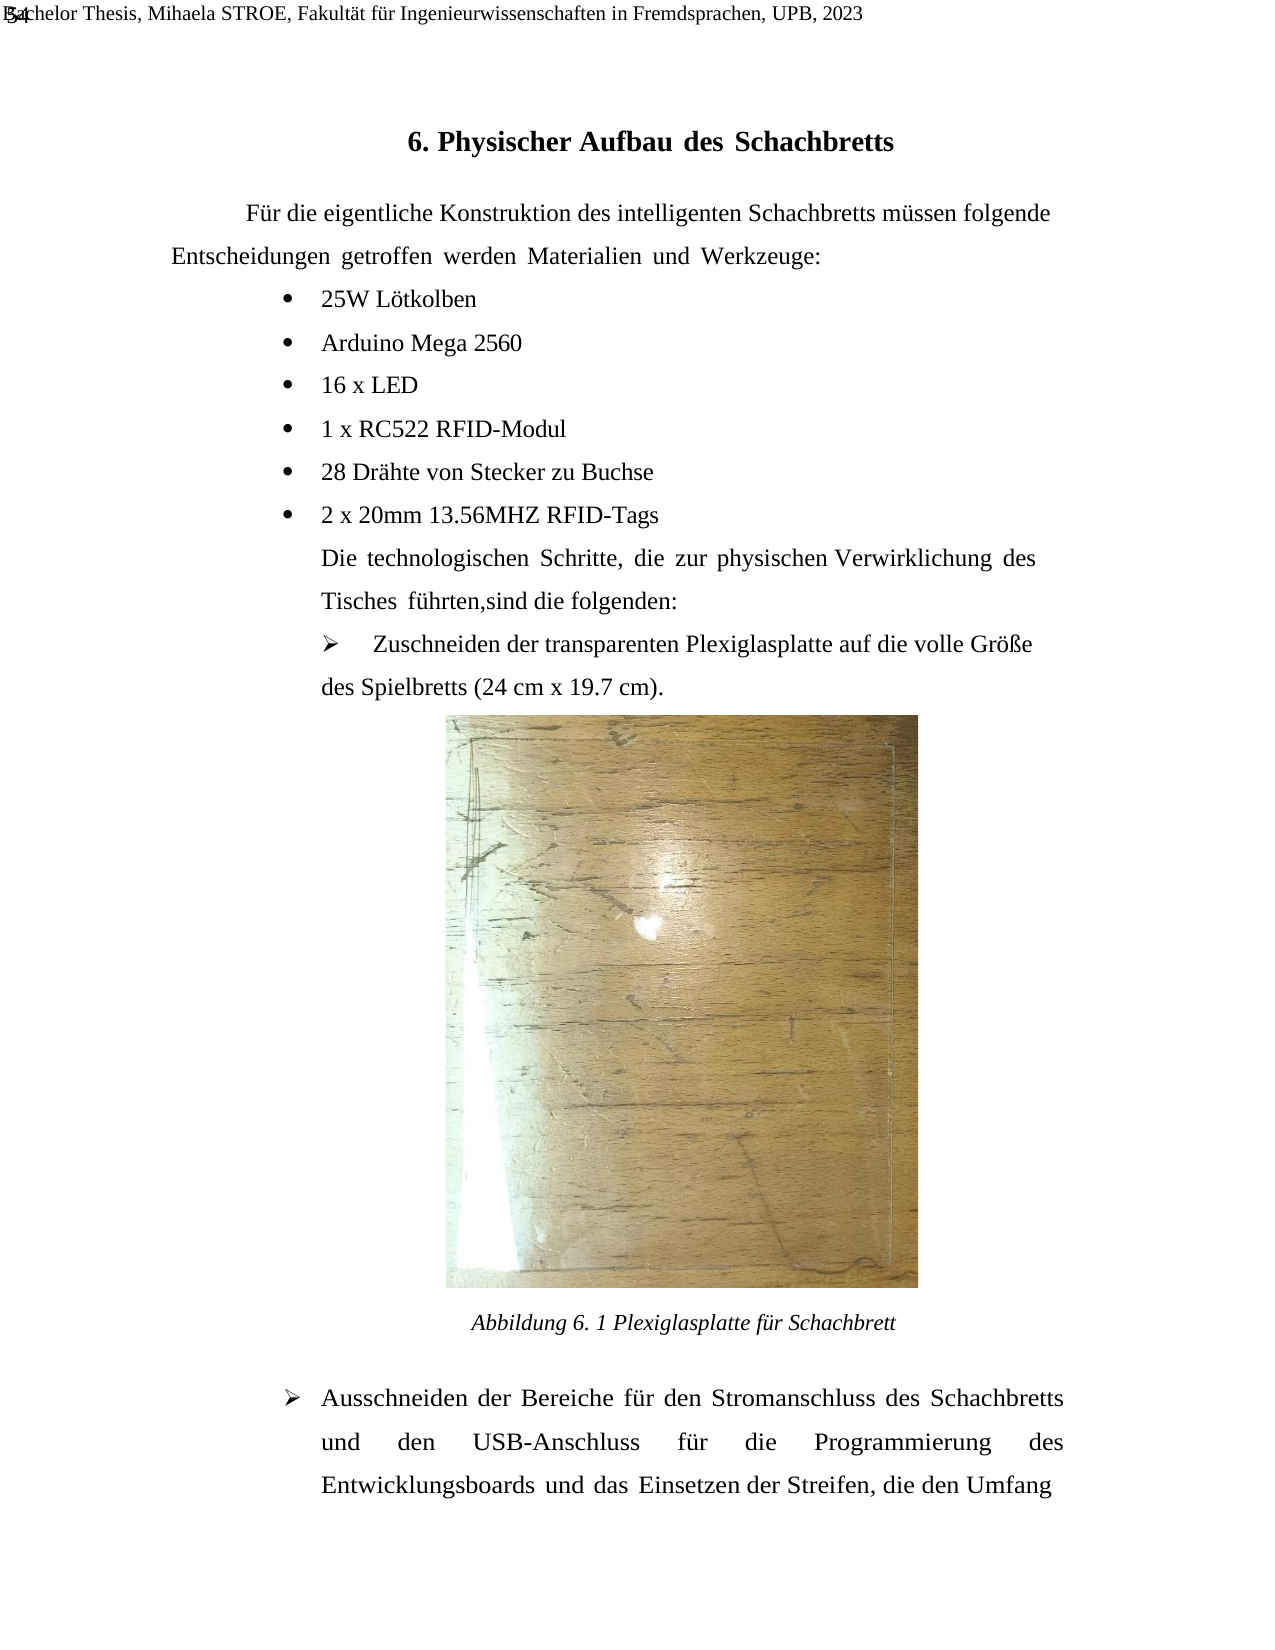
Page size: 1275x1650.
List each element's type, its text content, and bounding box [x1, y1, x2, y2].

list 1 x RC522 RFID-Modul [283, 414, 1244, 442]
picture [445, 715, 919, 1288]
text Die technologischen Schritte, die zur physischen Verwirklichung des Tisches führten,sind die folgenden: [321, 543, 1098, 614]
list Zuschneiden der transparenten Plexiglasplatte auf die volle Größe des Spielbretts (24 cm x 19.7 cm). [321, 629, 1048, 701]
list 16 x LED [283, 371, 1244, 399]
list 28 Drähte von Stecker zu Buchse [283, 457, 1244, 486]
list Ausschneiden der Bereiche für den Stromanschluss des Schachbretts und den USB-Anschluss für die Programmierung des Entwicklungsboards und das Einsetzen der Streifen, die den Umfang [283, 1383, 1065, 1498]
text Abbildung 6. 1 Plexiglasplatte für Schachbrett [126, 1309, 1244, 1335]
list Arduino Mega 2560 [283, 328, 1244, 356]
text Für die eigentliche Konstruktion des intelligenten Schachbretts müssen folgende Entscheidungen getroffen werden Materialien und Werkzeuge: [171, 198, 1116, 270]
list 2 x 20mm 13.56MHZ RFID-Tags [283, 500, 1244, 528]
subtitle Physischer Aufbau des Schachbretts [407, 124, 1244, 157]
list 25W Lötkolben [283, 284, 1244, 313]
